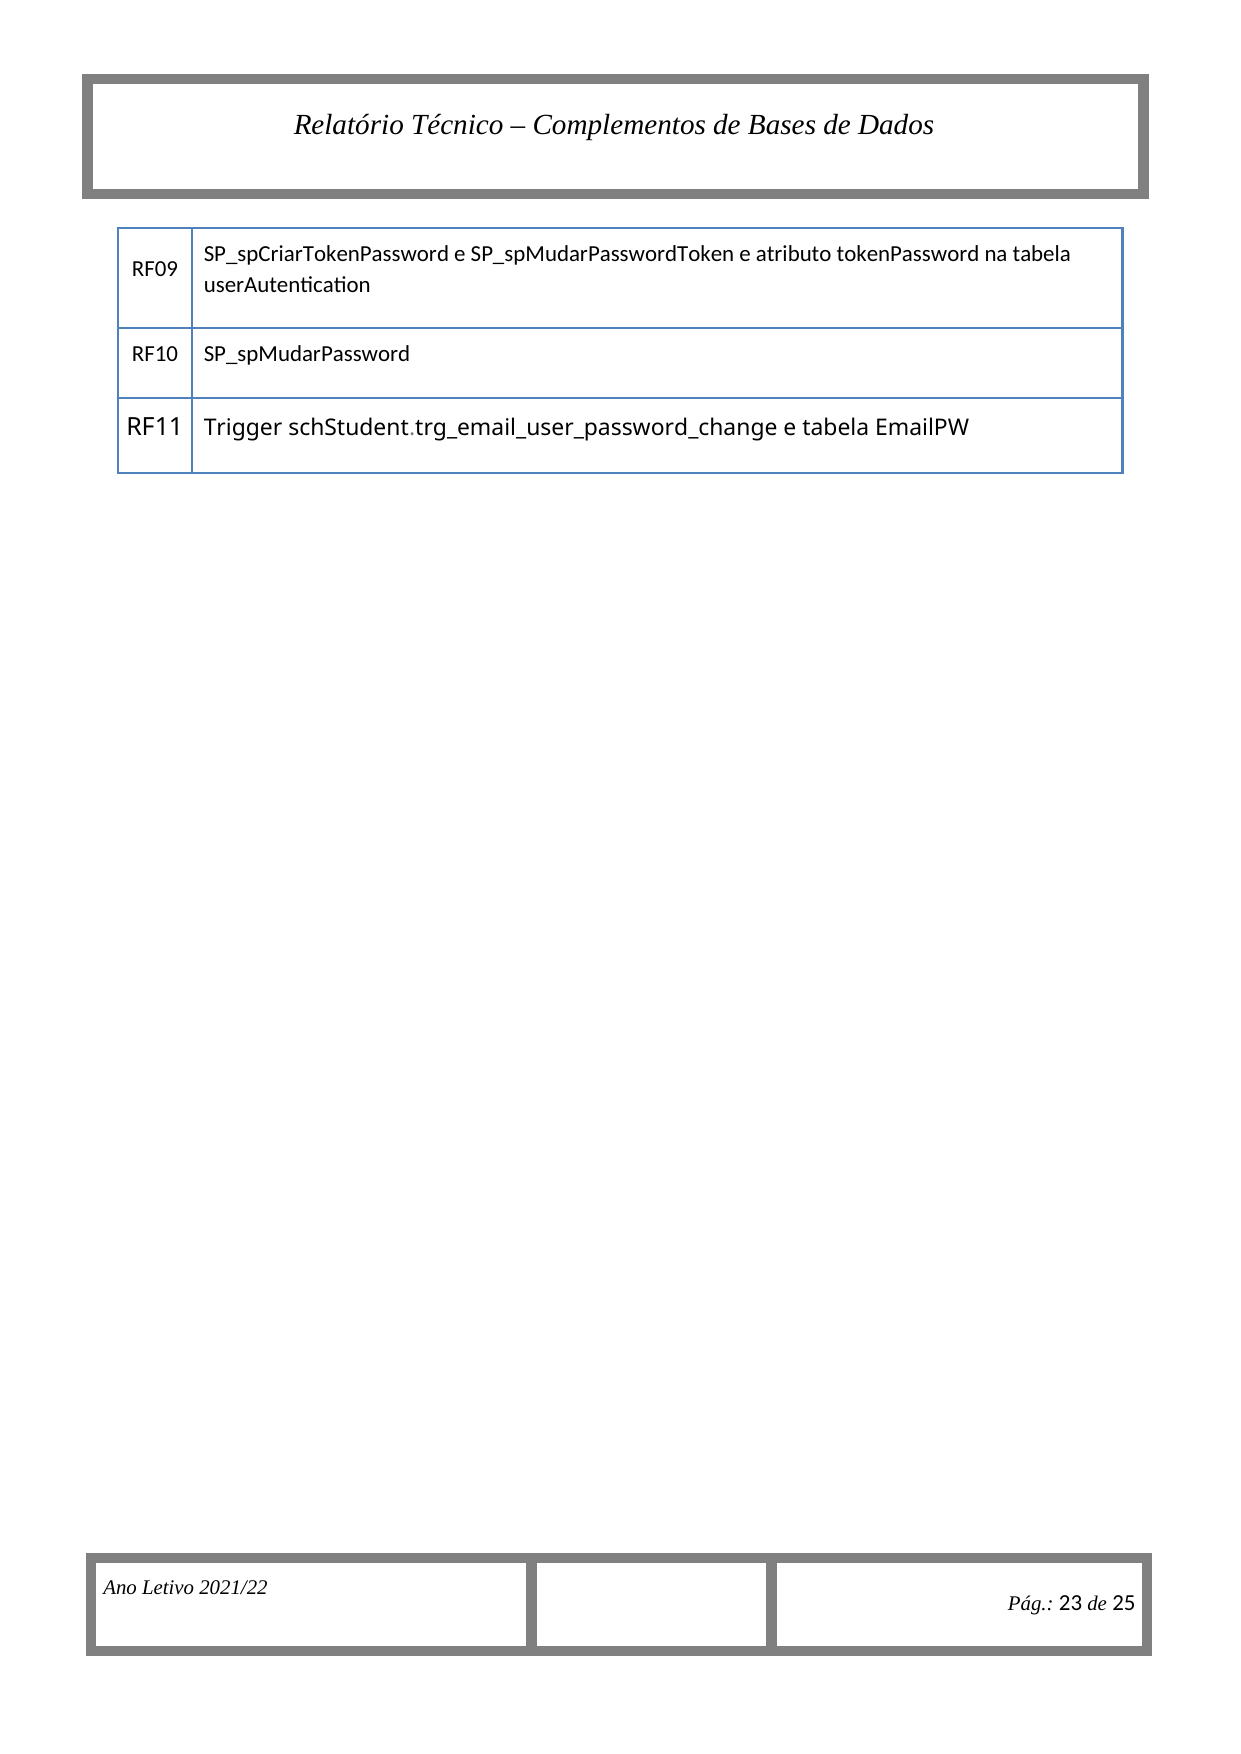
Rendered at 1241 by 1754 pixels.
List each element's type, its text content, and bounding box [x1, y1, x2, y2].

table_cell RF09 [119, 229, 191, 327]
table_cell RF10 [119, 329, 191, 397]
table_cell Trigger schStudent.trg_email_user_password_change e tabela EmailPW [193, 399, 1121, 472]
table_cell RF11 [119, 399, 191, 472]
table_cell SP_spCriarTokenPassword e SP_spMudarPasswordToken e atributo tokenPassword na tabela userAutentication [193, 229, 1121, 327]
table_cell SP_spMudarPassword [193, 329, 1121, 397]
